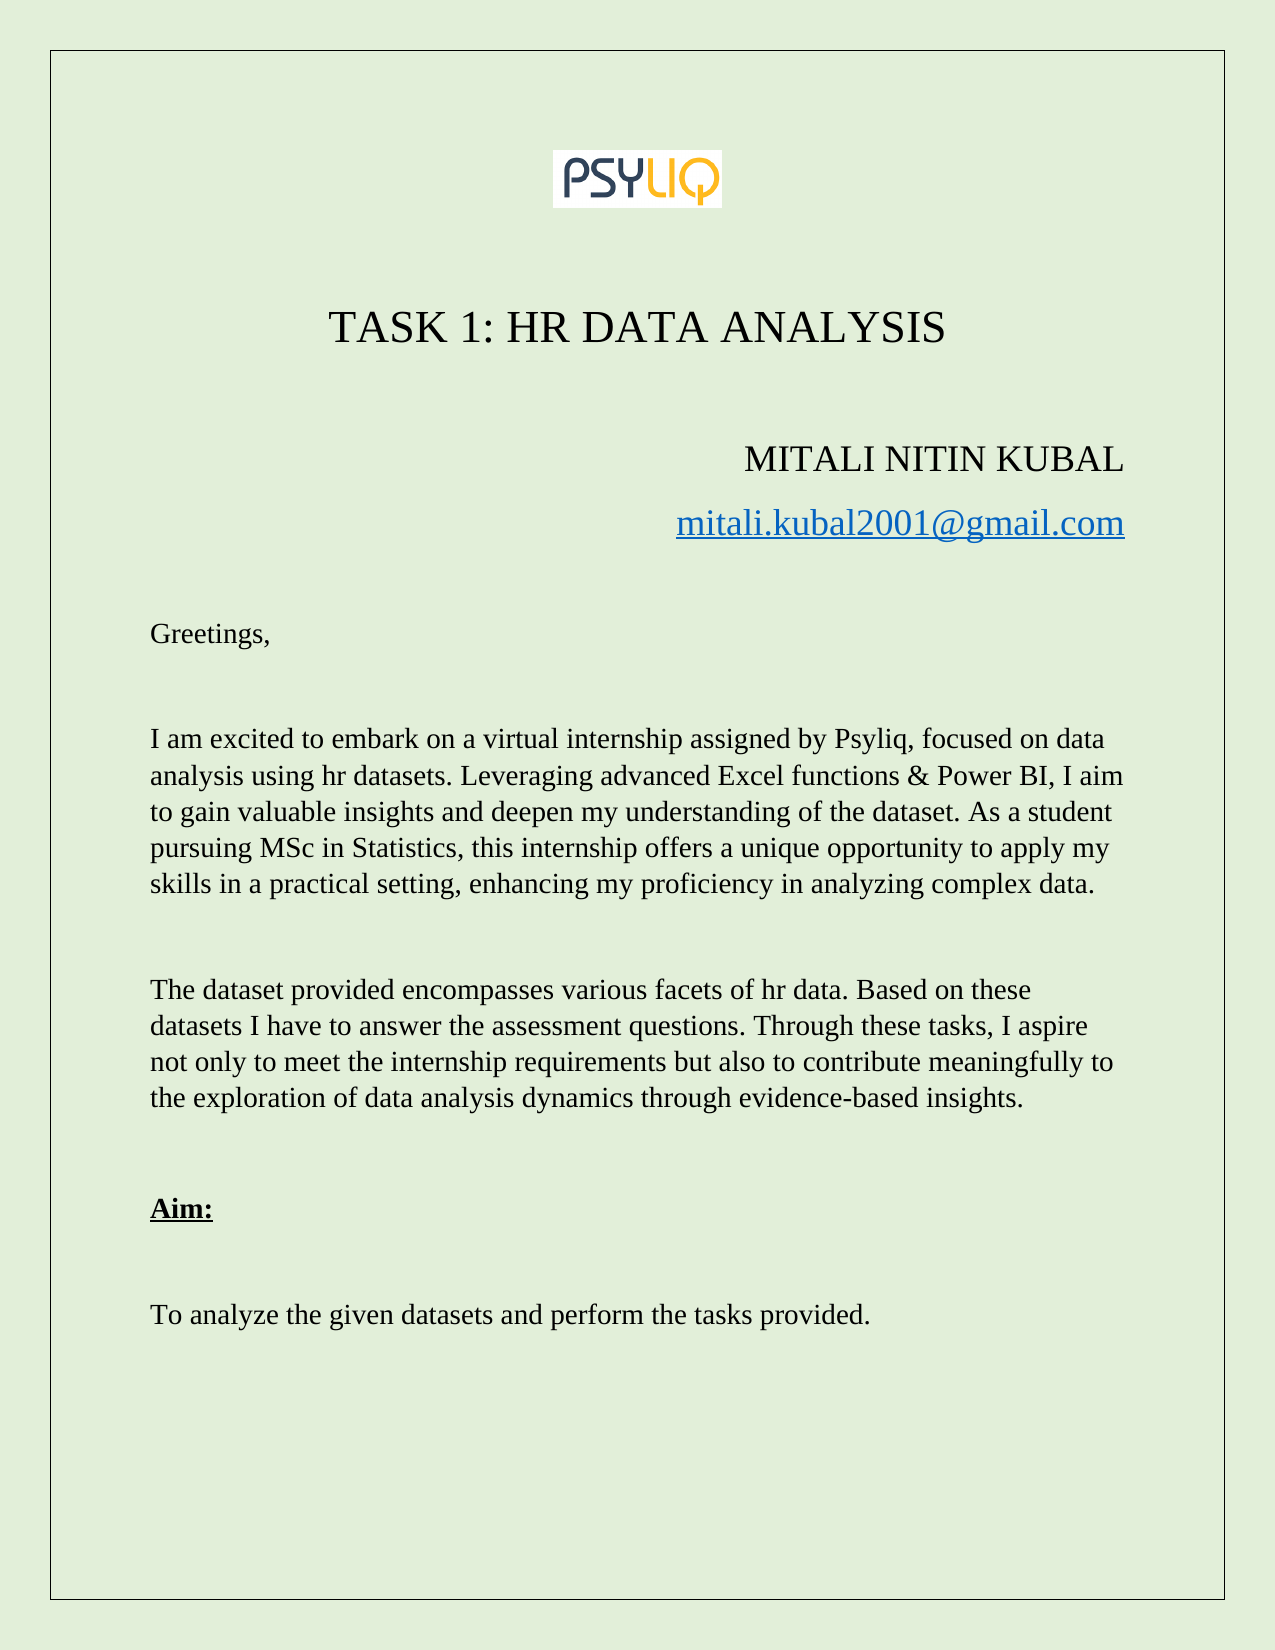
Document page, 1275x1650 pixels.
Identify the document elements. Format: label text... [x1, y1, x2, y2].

text MITALI NITIN KUBAL [150, 437, 1125, 480]
text Aim: [150, 1191, 1125, 1225]
text To analyze the given datasets and perform the tasks provided. [150, 1297, 1125, 1330]
text TASK 1: HR DATA ANALYSIS [150, 300, 1125, 353]
text The dataset provided encompasses various facets of hr data. Based on these datasets I have to answer the assessment questions. Through these tasks, I aspire not only to meet the internship requirements but also to contribute meaningfully to the exploration of data analysis dynamics through evidence-based insights. [150, 972, 1125, 1114]
picture [553, 150, 722, 208]
text Greetings, [150, 616, 1125, 649]
text mitali.kubal2001@gmail.com [150, 500, 1125, 543]
text I am excited to embark on a virtual internship assigned by Psyliq, focused on data analysis using hr datasets. Leveraging advanced Excel functions & Power BI, I aim to gain valuable insights and deepen my understanding of the dataset. As a student pursuing MSc in Statistics, this internship offers a unique opportunity to apply my skills in a practical setting, enhancing my proficiency in analyzing complex data. [150, 722, 1125, 900]
